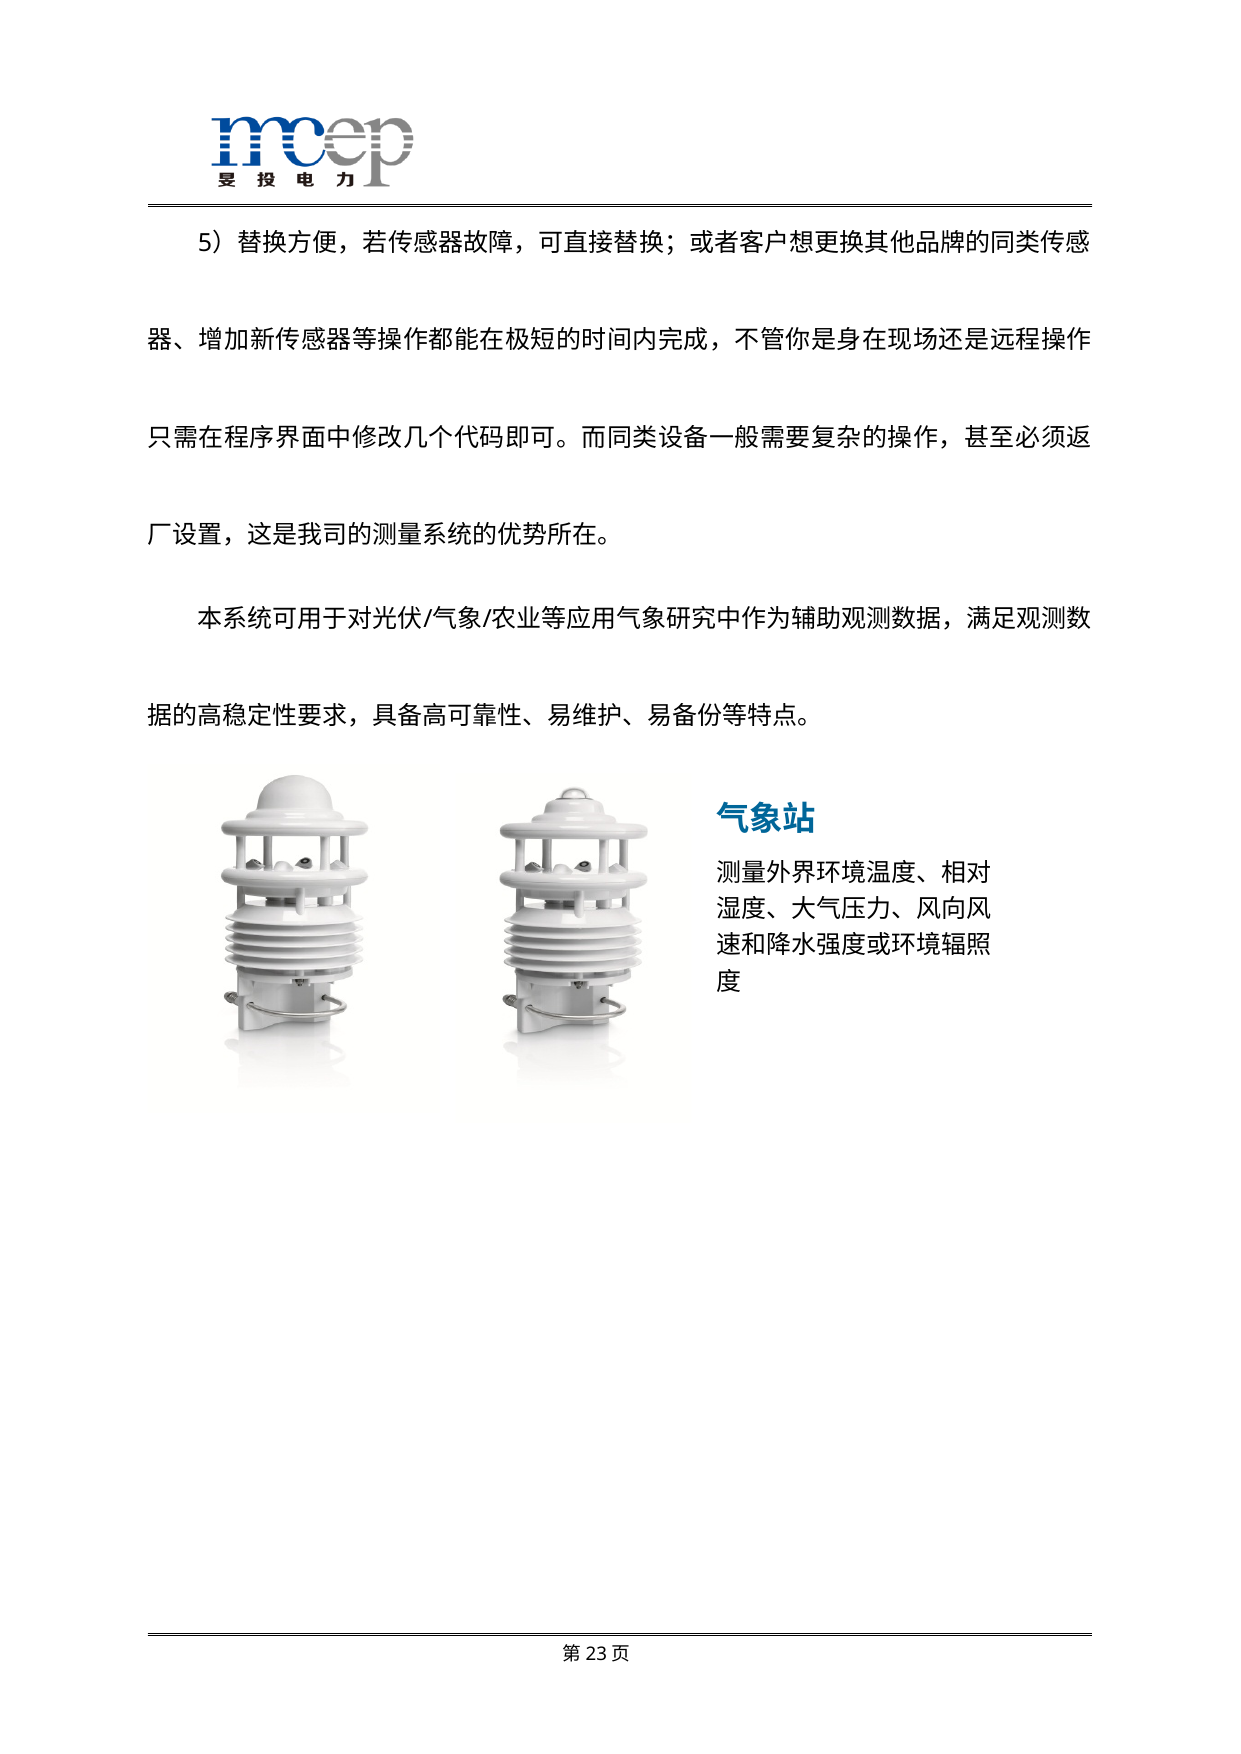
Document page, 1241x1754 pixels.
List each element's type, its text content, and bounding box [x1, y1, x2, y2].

picture [147, 764, 440, 1113]
picture [455, 773, 692, 1123]
text 5）替换方便，若传感器故障，可直接替换；或者客户想更换其他品牌的同类传感器、增加新传感器等操作都能在极短的时间内完成，不管你是身在现场还是远程操作只需在程序界面中修改几个代码即可。而同类设备一般需要复杂的操作，甚至必须返厂设置，这是我司的测量系统的优势所在。 [148, 208, 1092, 566]
picture [191, 101, 433, 203]
text 本系统可用于对光伏/气象/农业等应用气象研究中作为辅助观测数据，满足观测数据的高稳定性要求，具备高可靠性、易维护、易备份等特点。 [148, 584, 1092, 746]
